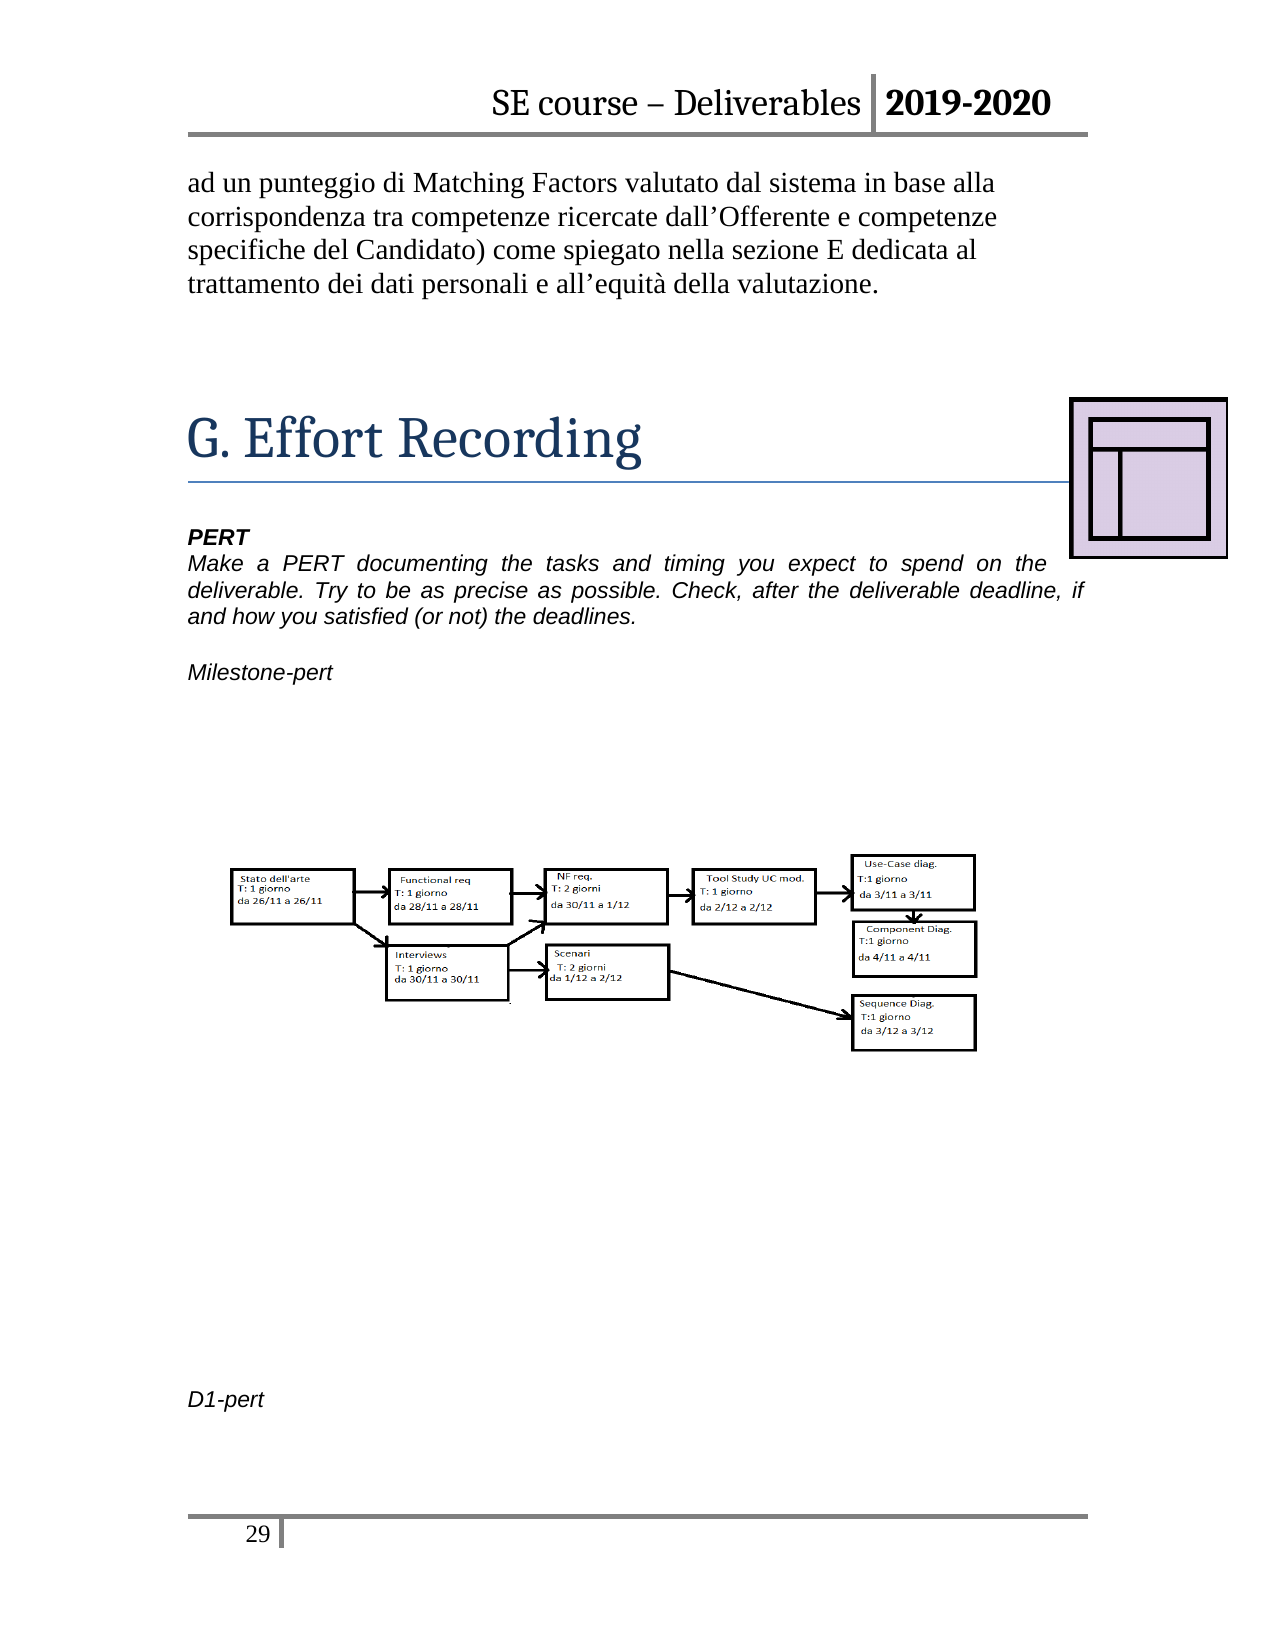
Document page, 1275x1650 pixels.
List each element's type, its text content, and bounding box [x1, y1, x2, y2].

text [187, 165, 1087, 299]
picture [1068, 396, 1228, 559]
title G. Effort Recording [187, 405, 1068, 483]
picture [187, 714, 1088, 1079]
text PERT Make a PERT documenting the tasks and timing you expect to spend on the deliverable. Try to be as precise as possible. Check, after the deliverable deadline, if and how you satisfied (or not) the deadlines. [187, 524, 1087, 629]
text D1-pert [187, 1386, 1087, 1412]
text Milestone-pert [187, 659, 1087, 685]
